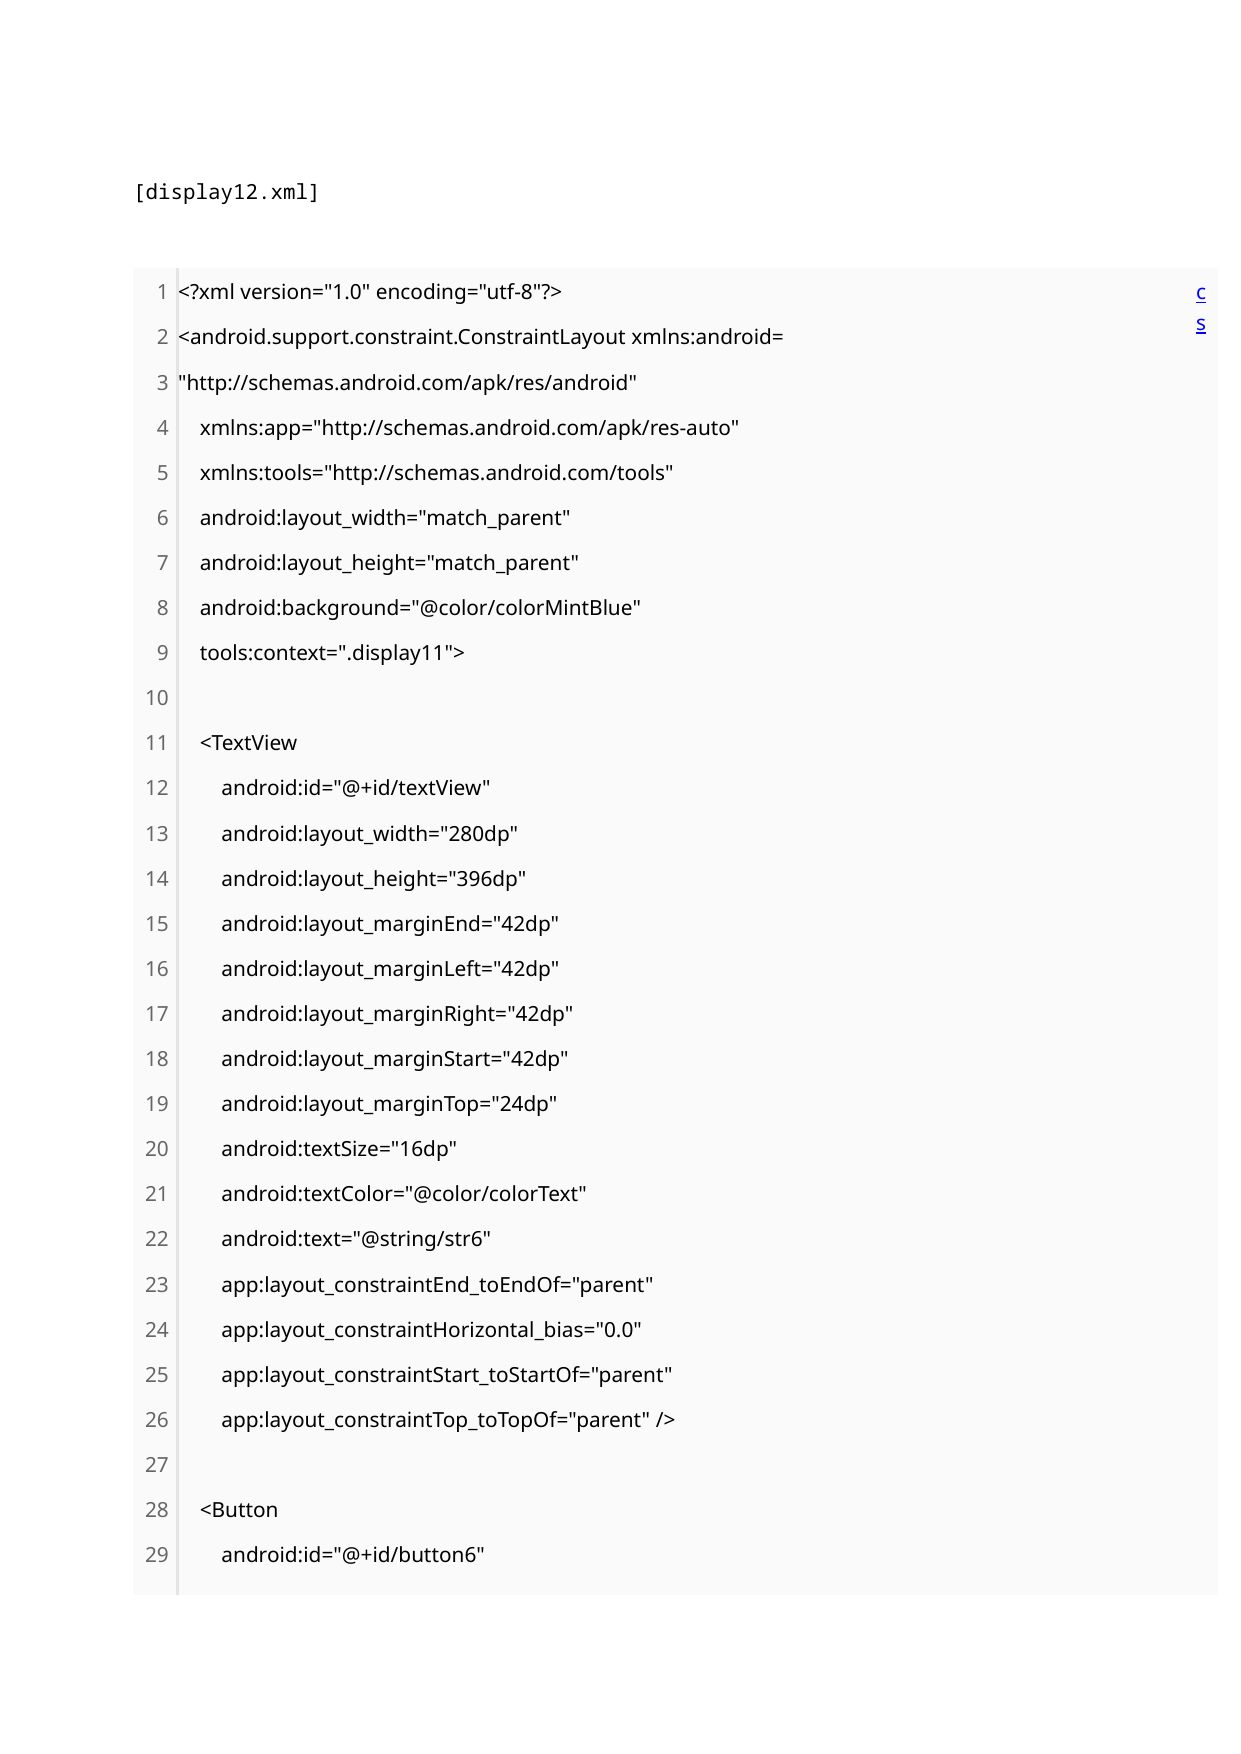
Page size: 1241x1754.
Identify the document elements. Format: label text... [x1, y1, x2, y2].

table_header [133, 268, 176, 1595]
table_header cs [1196, 268, 1218, 1595]
text [display12.xml] [133, 177, 1181, 206]
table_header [179, 268, 1196, 1595]
